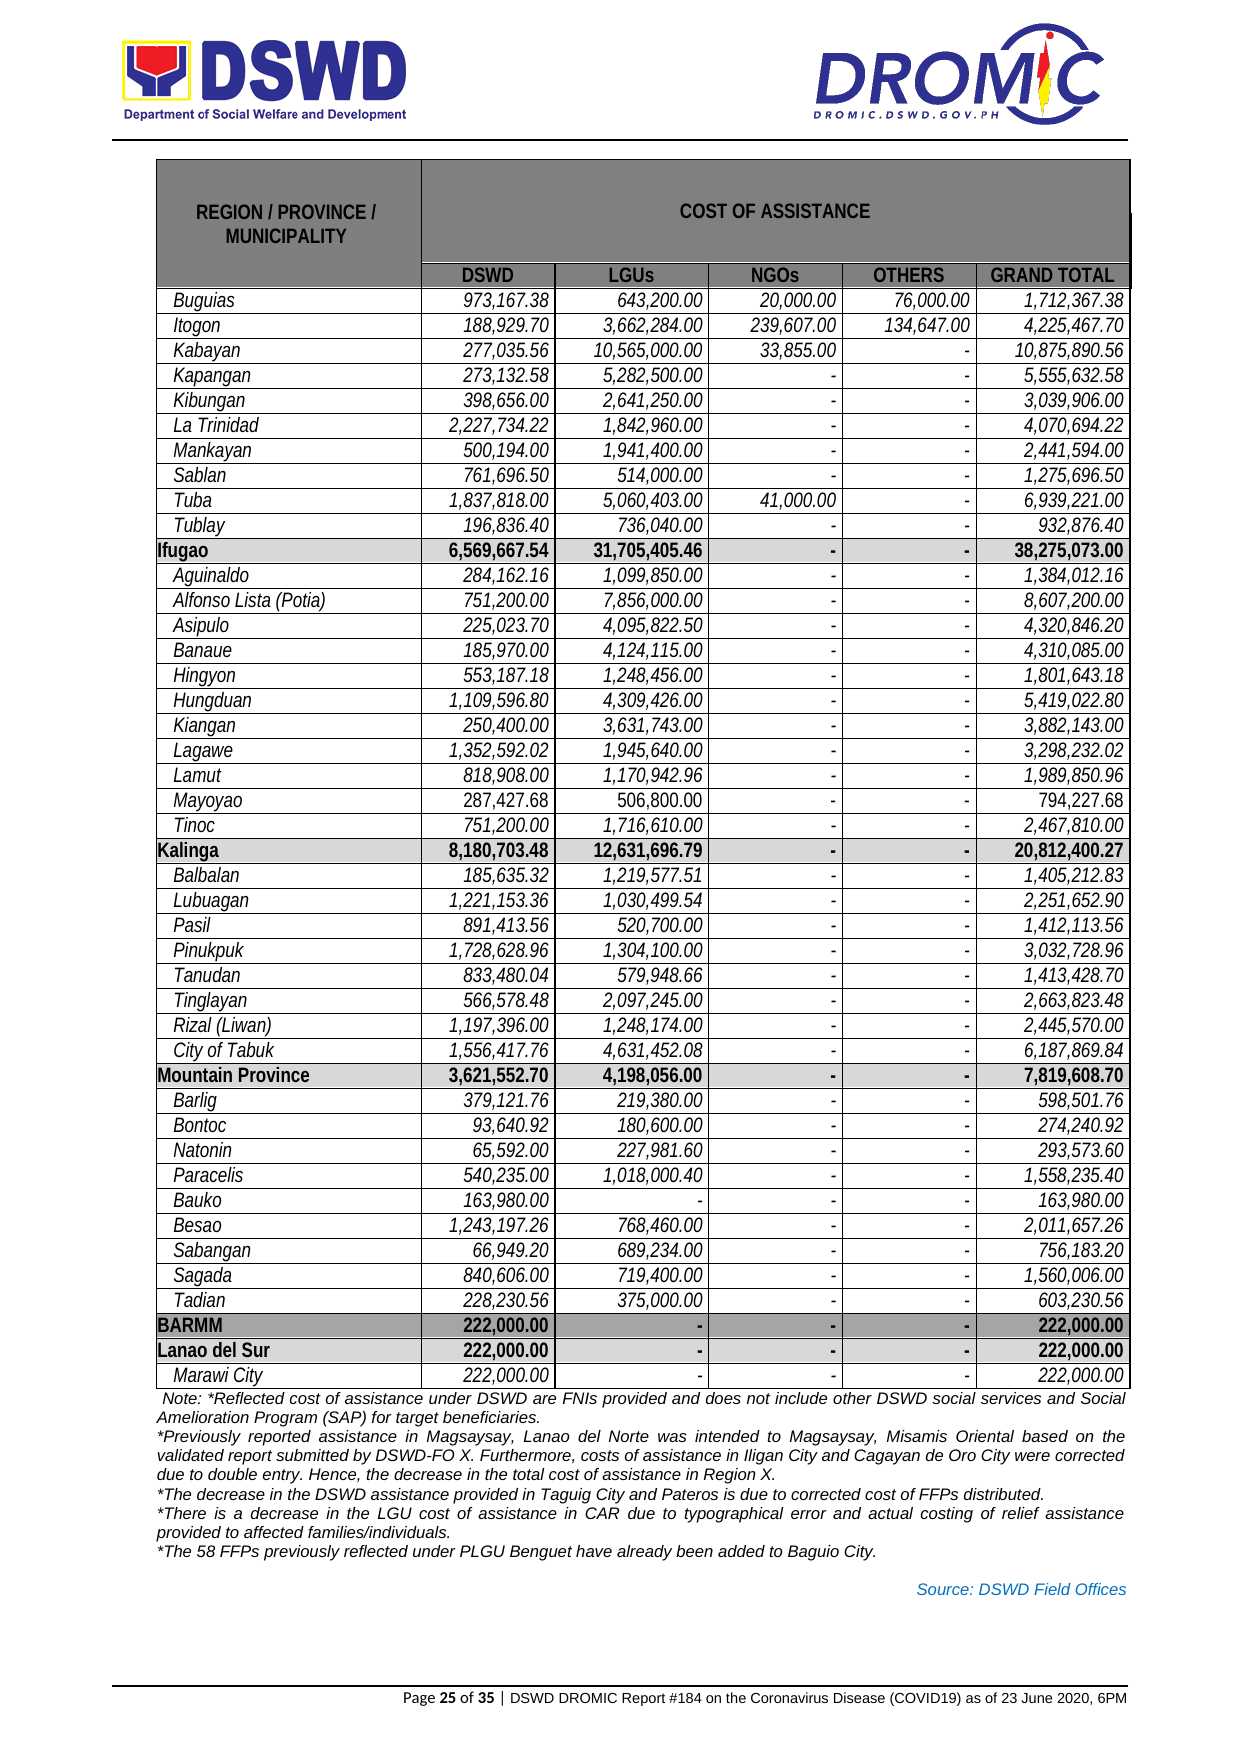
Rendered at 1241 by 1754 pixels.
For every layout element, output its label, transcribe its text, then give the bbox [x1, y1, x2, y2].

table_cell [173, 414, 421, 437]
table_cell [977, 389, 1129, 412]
text *The decrease in the DSWD assistance provided in Taguig City and Pateros is due to corrected cost of FFPs distributed. [157, 1484, 1128, 1503]
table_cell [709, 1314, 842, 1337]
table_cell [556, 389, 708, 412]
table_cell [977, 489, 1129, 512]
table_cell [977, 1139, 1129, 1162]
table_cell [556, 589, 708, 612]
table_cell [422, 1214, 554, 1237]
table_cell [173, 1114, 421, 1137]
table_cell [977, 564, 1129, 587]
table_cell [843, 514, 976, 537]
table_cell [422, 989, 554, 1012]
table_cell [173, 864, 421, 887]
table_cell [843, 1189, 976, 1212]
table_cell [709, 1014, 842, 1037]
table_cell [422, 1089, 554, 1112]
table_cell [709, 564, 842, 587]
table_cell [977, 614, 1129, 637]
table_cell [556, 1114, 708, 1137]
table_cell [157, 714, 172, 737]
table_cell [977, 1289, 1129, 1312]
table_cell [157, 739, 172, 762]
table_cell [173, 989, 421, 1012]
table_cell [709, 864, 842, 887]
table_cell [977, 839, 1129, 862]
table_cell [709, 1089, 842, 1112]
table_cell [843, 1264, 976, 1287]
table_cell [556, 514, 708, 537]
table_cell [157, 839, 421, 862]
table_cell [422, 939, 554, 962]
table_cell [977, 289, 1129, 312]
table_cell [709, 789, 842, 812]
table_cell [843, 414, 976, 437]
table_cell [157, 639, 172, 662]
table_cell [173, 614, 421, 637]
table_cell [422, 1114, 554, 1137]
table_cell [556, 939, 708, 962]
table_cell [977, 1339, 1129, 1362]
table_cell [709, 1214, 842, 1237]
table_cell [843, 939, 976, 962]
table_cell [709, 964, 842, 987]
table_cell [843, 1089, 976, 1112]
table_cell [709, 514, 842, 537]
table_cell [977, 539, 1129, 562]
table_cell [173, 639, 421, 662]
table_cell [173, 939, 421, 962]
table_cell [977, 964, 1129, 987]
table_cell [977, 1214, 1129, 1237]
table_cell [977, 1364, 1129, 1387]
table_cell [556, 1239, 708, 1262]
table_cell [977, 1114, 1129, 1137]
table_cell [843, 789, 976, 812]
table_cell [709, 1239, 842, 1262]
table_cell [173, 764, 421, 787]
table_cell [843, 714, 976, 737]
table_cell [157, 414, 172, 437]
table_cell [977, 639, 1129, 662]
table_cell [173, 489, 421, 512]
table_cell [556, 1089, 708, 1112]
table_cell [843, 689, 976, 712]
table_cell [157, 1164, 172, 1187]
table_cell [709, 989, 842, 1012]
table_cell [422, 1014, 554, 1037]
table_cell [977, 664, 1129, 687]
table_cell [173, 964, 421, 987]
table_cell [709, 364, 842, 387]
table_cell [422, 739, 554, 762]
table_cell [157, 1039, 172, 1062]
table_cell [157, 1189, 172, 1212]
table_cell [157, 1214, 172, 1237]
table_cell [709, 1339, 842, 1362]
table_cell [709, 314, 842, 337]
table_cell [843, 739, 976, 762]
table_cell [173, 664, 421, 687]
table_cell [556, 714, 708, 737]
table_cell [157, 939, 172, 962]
table_header COST OF ASSISTANCE [422, 160, 1129, 262]
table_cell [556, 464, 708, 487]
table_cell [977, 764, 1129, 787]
picture [112, 37, 416, 125]
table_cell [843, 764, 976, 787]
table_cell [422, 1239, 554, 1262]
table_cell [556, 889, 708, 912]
text Note: *Reflected cost of assistance under DSWD are FNIs provided and does not include other DSWD social services and Social Amelioration Program (SAP) for target beneficiaries. [157, 1389, 1128, 1427]
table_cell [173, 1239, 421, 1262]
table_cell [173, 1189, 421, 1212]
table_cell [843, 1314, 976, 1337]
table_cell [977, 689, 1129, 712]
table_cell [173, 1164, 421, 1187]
table_cell GRAND TOTAL [977, 264, 1129, 287]
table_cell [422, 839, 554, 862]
text Source: DSWD Field Offices [157, 1580, 1128, 1599]
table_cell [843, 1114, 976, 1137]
table_cell DSWD [422, 264, 554, 287]
picture [781, 23, 1133, 125]
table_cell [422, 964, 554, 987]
table_cell LGUs [556, 264, 708, 287]
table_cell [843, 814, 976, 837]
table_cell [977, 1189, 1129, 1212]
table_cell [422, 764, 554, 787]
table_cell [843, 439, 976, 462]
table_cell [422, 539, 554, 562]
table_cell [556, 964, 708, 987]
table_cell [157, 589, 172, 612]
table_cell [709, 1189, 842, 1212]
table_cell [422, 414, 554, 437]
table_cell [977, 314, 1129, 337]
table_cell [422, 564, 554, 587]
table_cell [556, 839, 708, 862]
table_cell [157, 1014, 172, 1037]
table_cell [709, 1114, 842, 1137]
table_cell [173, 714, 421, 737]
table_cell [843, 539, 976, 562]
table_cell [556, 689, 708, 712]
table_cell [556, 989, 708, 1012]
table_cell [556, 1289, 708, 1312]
table_header REGION / PROVINCE / MUNICIPALITY [157, 160, 421, 287]
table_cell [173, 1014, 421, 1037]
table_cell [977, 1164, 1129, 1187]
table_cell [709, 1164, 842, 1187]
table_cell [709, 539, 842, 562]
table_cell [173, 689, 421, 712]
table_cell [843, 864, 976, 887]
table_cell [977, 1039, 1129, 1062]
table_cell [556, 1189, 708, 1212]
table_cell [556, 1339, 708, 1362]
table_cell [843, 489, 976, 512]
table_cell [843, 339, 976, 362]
text *The 58 FFPs previously reflected under PLGU Benguet have already been added to Baguio City. [157, 1542, 1128, 1561]
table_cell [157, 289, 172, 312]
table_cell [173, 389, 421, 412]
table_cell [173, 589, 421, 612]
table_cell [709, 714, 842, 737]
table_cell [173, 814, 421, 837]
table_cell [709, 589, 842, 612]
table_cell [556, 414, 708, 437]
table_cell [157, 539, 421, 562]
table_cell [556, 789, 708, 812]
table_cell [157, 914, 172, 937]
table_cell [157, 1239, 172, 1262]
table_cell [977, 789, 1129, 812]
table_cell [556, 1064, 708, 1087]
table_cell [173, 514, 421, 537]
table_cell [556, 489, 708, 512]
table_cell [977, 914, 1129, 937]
table_cell NGOs [709, 264, 842, 287]
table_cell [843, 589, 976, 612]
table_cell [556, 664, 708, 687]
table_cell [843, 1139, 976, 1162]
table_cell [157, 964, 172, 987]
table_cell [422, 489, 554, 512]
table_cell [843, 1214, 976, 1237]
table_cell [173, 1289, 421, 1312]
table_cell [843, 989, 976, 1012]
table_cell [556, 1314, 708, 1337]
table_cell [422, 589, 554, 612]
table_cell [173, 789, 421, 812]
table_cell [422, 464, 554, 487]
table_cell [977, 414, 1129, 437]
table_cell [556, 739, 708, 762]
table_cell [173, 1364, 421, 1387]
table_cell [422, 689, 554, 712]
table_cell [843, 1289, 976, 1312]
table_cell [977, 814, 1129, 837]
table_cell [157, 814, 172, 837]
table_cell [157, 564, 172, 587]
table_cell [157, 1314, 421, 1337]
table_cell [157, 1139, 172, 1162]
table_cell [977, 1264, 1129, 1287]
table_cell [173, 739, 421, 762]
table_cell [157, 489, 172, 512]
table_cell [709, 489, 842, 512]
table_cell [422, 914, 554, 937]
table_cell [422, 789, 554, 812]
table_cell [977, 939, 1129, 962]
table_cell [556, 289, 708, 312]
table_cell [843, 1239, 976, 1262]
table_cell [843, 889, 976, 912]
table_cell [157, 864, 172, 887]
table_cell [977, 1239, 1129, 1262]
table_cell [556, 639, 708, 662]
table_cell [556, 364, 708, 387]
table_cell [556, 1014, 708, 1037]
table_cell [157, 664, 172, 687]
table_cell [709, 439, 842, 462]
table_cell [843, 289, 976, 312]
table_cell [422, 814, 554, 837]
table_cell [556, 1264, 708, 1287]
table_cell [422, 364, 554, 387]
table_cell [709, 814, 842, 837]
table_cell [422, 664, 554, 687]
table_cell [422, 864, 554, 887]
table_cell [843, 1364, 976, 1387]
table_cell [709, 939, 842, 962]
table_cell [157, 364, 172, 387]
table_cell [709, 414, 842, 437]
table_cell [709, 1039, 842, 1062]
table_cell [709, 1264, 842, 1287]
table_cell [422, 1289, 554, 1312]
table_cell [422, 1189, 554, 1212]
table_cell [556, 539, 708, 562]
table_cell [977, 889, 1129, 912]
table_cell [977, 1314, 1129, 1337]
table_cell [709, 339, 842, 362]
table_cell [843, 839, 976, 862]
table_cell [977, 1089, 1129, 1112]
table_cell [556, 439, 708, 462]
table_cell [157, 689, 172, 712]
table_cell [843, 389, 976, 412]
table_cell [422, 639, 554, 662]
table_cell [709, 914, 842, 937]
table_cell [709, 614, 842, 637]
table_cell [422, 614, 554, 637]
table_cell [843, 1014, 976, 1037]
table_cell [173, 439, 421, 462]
table_cell OTHERS [843, 264, 976, 287]
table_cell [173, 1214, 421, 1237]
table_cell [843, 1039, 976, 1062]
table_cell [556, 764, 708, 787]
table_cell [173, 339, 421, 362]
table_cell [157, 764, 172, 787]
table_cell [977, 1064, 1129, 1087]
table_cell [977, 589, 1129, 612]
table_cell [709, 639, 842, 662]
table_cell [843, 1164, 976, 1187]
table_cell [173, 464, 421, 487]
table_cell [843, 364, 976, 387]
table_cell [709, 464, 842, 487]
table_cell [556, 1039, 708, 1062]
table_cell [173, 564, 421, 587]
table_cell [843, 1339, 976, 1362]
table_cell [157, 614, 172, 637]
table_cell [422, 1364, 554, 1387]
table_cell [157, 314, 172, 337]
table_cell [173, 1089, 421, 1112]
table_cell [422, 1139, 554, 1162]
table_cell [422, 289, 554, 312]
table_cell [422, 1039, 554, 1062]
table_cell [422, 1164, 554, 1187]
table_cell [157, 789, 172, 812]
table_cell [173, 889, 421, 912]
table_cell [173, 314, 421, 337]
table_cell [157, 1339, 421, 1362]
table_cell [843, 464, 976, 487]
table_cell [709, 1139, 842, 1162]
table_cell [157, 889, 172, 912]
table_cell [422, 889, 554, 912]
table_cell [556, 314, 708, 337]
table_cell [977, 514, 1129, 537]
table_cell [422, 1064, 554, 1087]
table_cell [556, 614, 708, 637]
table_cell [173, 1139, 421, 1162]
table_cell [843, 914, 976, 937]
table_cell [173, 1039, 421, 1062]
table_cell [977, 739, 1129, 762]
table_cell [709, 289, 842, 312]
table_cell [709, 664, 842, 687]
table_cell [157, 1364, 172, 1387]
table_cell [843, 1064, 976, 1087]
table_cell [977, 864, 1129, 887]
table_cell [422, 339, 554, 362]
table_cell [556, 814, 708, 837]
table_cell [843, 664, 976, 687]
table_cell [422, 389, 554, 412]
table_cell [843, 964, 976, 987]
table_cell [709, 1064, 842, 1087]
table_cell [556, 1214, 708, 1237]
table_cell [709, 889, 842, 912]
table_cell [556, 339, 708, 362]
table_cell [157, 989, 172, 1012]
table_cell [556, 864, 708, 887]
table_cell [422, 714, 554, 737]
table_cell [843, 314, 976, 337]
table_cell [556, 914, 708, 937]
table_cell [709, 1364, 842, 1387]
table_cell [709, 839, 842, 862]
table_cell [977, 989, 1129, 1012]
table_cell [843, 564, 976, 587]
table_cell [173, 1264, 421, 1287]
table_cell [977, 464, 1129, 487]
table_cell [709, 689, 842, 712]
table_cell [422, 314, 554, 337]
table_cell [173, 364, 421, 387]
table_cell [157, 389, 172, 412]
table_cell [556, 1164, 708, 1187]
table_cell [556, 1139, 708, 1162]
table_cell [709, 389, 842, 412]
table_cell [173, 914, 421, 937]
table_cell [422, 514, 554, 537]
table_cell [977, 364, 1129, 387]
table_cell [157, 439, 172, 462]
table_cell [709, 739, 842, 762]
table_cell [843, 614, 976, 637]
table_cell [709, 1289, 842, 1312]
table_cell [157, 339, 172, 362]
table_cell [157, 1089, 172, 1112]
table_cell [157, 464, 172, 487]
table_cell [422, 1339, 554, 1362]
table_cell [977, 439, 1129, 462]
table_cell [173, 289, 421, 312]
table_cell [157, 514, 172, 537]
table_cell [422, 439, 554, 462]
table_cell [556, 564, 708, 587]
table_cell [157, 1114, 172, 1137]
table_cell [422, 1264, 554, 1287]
text *Previously reported assistance in Magsaysay, Lanao del Norte was intended to Magsaysay, Misamis Oriental based on the validated report submitted by DSWD-FO X. Furthermore, costs of assistance in Iligan City and Cagayan de Oro City were corrected due to double entry. Hence, the decrease in the total cost of assistance in Region X. [157, 1427, 1128, 1484]
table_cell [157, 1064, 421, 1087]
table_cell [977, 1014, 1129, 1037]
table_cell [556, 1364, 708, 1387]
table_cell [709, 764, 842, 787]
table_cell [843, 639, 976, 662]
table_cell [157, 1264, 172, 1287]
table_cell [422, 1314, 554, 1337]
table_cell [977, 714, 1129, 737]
text *There is a decrease in the LGU cost of assistance in CAR due to typographical error and actual costing of relief assistance provided to affected families/individuals. [157, 1503, 1128, 1542]
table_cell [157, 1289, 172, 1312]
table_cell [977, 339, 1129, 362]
